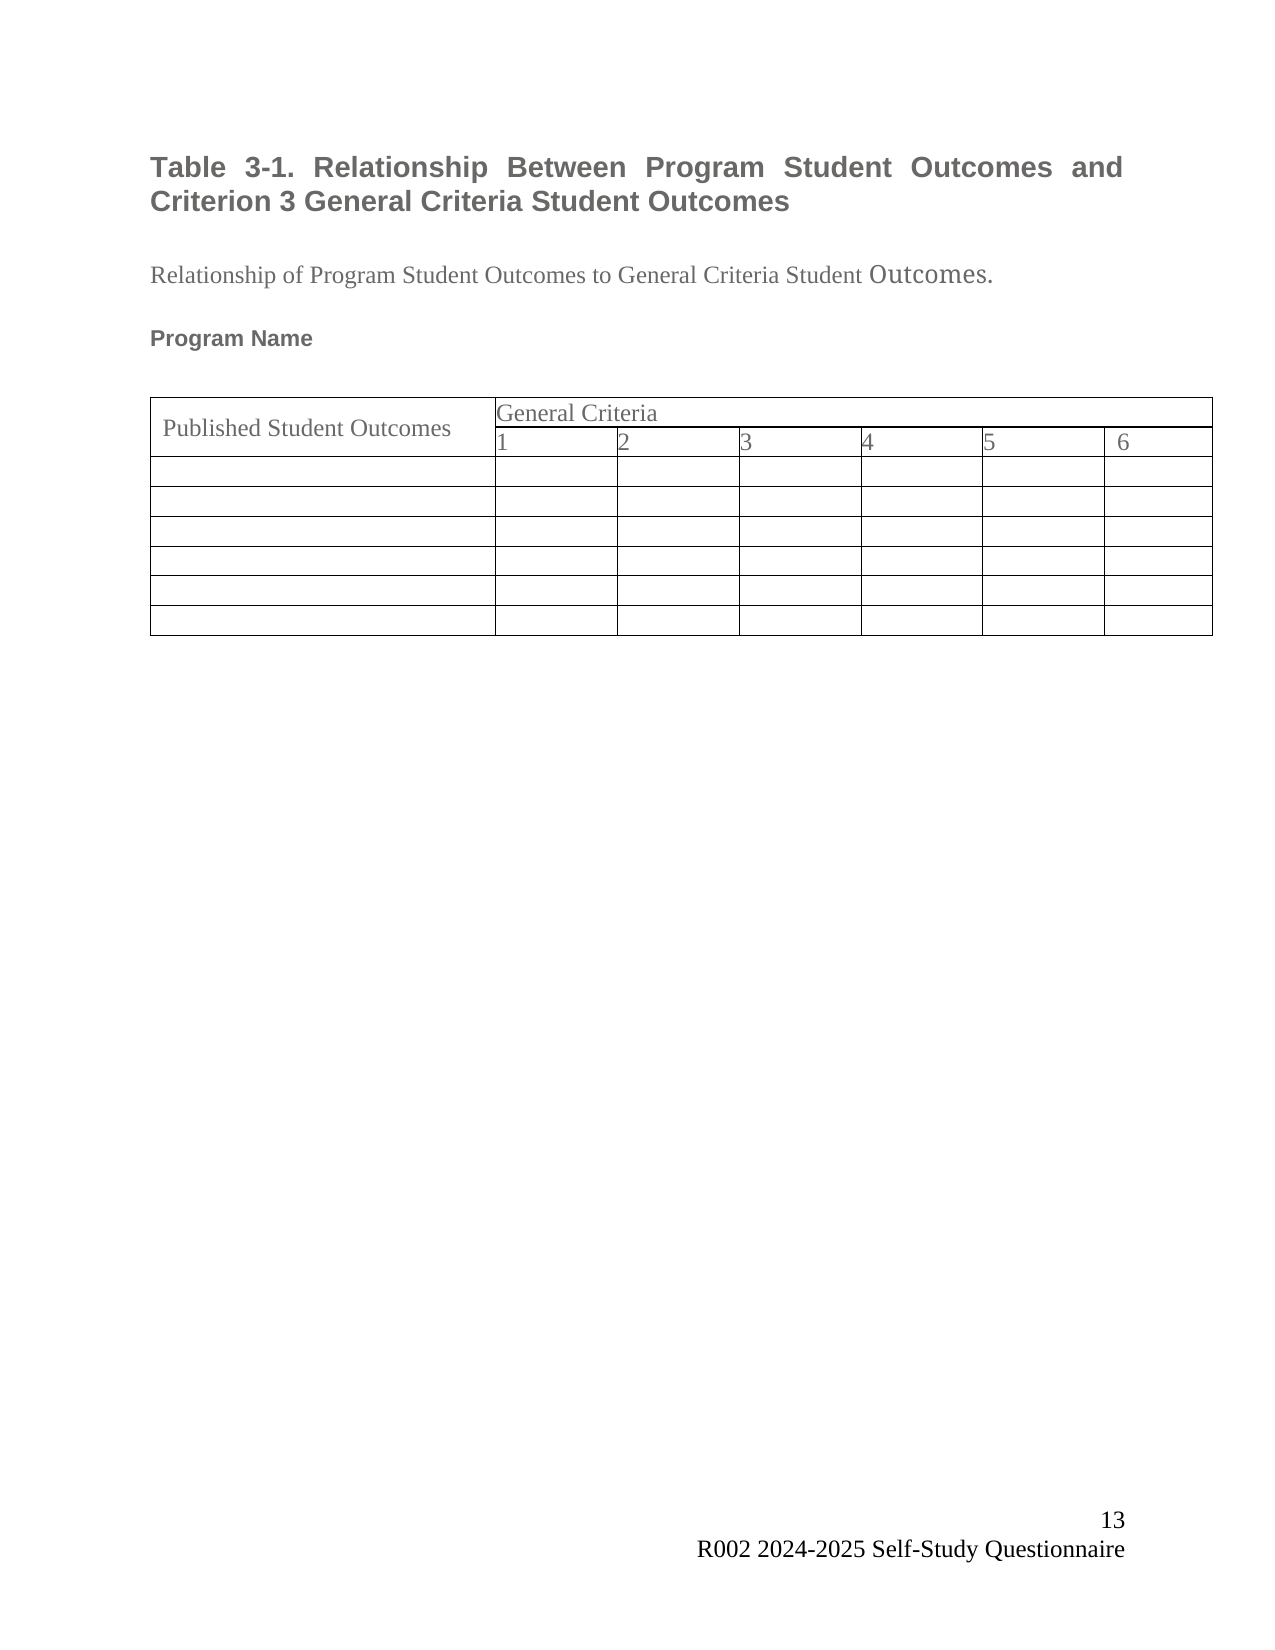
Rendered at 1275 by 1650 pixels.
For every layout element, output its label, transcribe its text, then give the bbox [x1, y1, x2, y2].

text Relationship of Program Student Outcomes to General Criteria Student Outcomes. [150, 257, 1125, 291]
table_cell [1105, 547, 1212, 575]
table_cell [1105, 576, 1212, 605]
table_cell [740, 487, 861, 516]
table_cell [151, 487, 495, 516]
table_header General Criteria [496, 398, 1212, 426]
table_cell [983, 517, 1104, 546]
table_cell [496, 457, 617, 486]
table_cell [151, 606, 495, 635]
table_cell [151, 576, 495, 605]
table_cell [983, 547, 1104, 575]
table_cell [983, 457, 1104, 486]
table_cell [496, 517, 617, 546]
table_cell [740, 606, 861, 635]
table_cell [618, 487, 739, 516]
table_cell [862, 606, 982, 635]
table_cell [151, 517, 495, 546]
table_cell [862, 487, 982, 516]
table_cell [1105, 457, 1212, 486]
table_cell [151, 547, 495, 575]
table_cell [496, 606, 617, 635]
table_cell [1105, 487, 1212, 516]
table_cell [862, 576, 982, 605]
table_cell 3 [740, 428, 861, 456]
table_cell [496, 576, 617, 605]
table_cell [618, 547, 739, 575]
table_cell [740, 547, 861, 575]
table_cell [151, 457, 495, 486]
table_cell [618, 576, 739, 605]
table_cell [1105, 517, 1212, 546]
table_cell [496, 487, 617, 516]
table_cell [740, 517, 861, 546]
table_cell [983, 576, 1104, 605]
table_cell [862, 457, 982, 486]
table_cell [618, 606, 739, 635]
table_cell [862, 517, 982, 546]
table_cell [862, 547, 982, 575]
table_cell [740, 576, 861, 605]
text Program Name [150, 325, 1125, 351]
table_cell 2 [618, 428, 739, 456]
table_cell [740, 457, 861, 486]
table_cell [496, 547, 617, 575]
table_cell [1105, 606, 1212, 635]
table_cell 5 [983, 428, 1104, 456]
table_cell 4 [862, 428, 982, 456]
table_cell 6 [1105, 428, 1212, 456]
table_cell [983, 606, 1104, 635]
table_cell 1 [496, 428, 617, 456]
table_cell [983, 487, 1104, 516]
text Table 3-1. Relationship Between Program Student Outcomes and Criterion 3 General Criteria Student Outcomes [150, 150, 1125, 217]
table_header Published Student Outcomes [151, 398, 495, 456]
table_cell [618, 457, 739, 486]
table_cell [618, 517, 739, 546]
